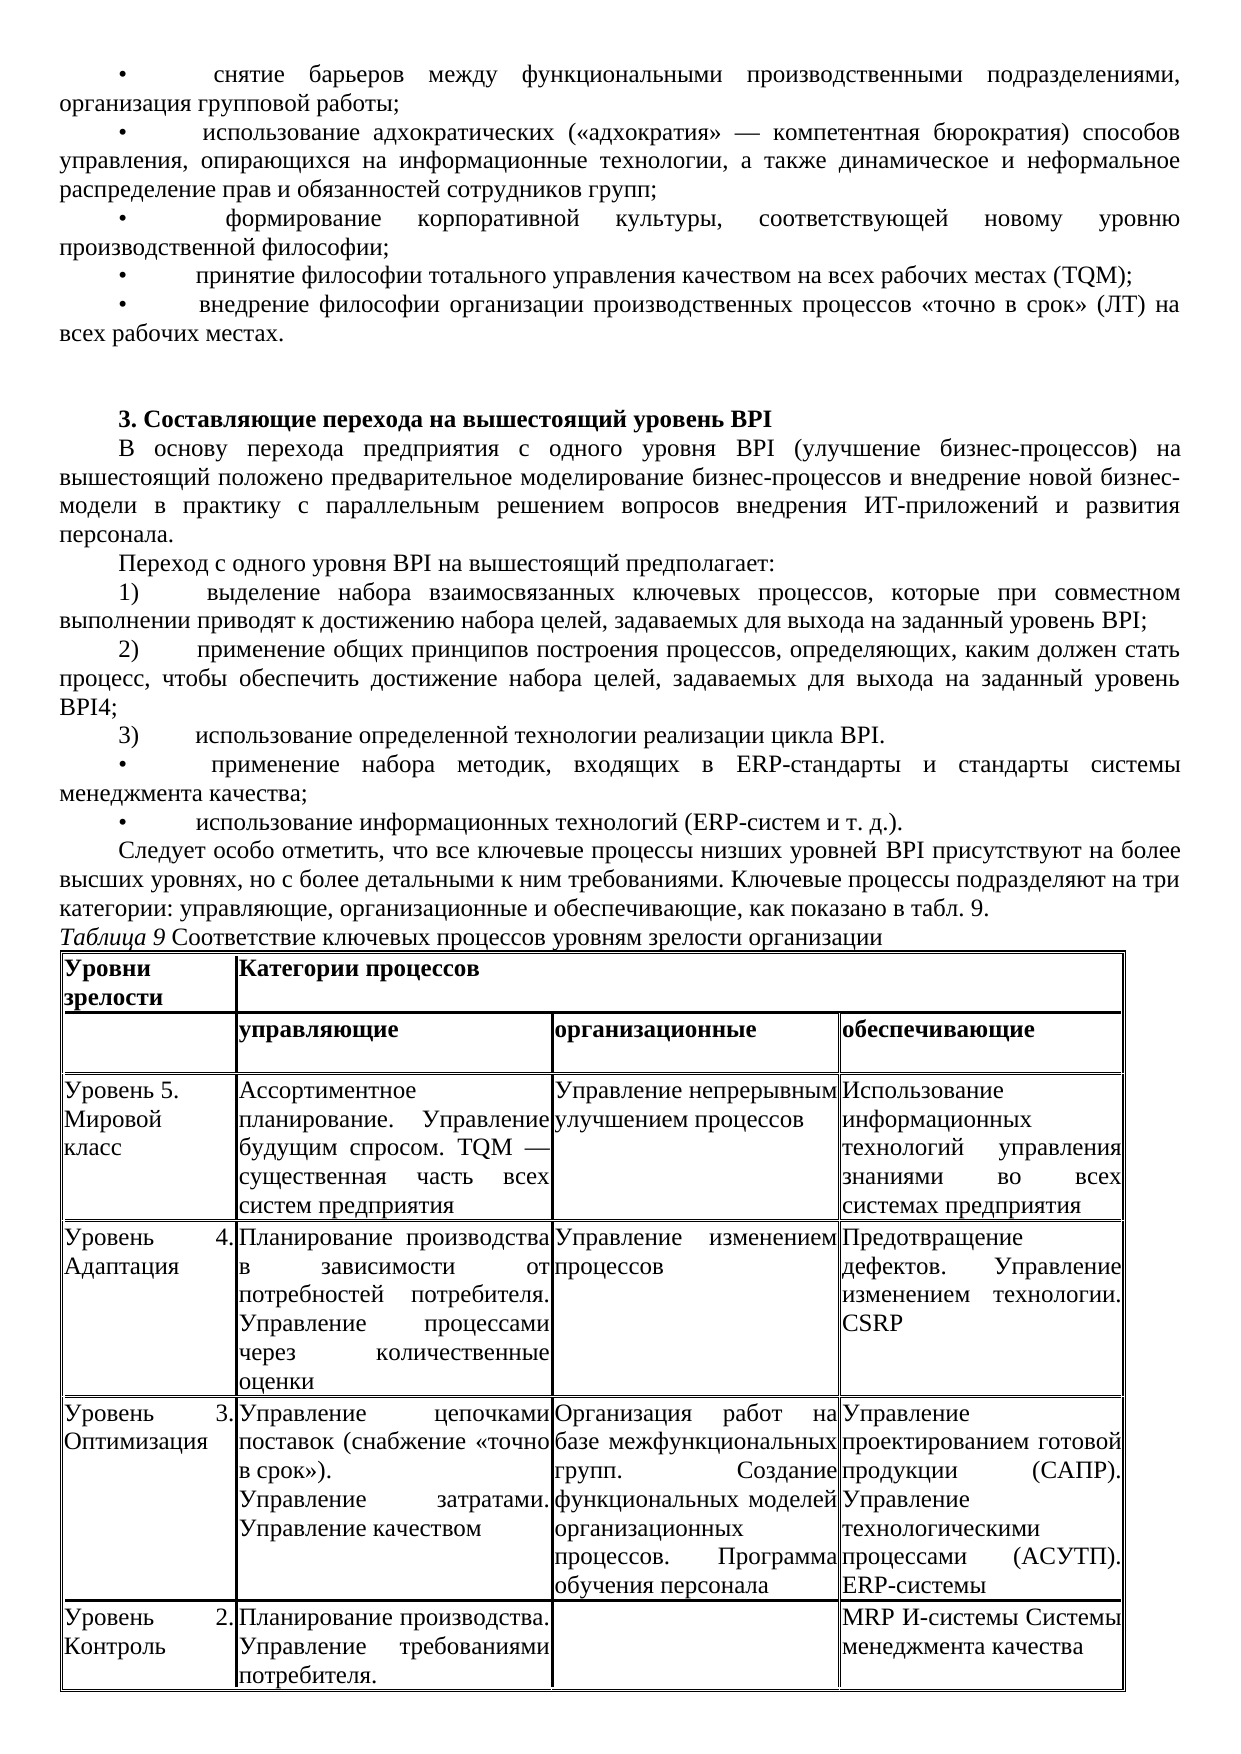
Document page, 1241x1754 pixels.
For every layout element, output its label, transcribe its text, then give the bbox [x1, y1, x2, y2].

text • внедрение философии организации производственных процессов «точно в срок» (ЛТ) на всех рабочих местах. [59, 289, 1181, 347]
text • формирование корпоративной культуры, соответствующей новому уровню производственной философии; [59, 203, 1181, 260]
text Переход с одного уровня BPI на вышестоящий предполагает: [59, 548, 1181, 577]
table_cell управляющие [238, 1014, 551, 1072]
table_cell Ассортиментное планирование. Управление будущим спросом. TQM — существенная часть всех систем предприятия [238, 1075, 551, 1219]
table_cell Планирование производства в зависимости от потребностей потребителя. Управление процессами через количественные оценки [238, 1222, 551, 1394]
table_cell Уровень 5. Мировой класс [61, 1072, 236, 1219]
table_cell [840, 1599, 1122, 1688]
table_cell Предотвращение дефектов. Управление изменением технологии. CSRP [840, 1219, 1124, 1394]
text 2) применение общих принципов построения процессов, определяющих, каким должен стать процесс, чтобы обеспечить достижение набора целей, задаваемых для выхода на заданный уровень BPI4; [59, 634, 1181, 720]
table_cell обеспечивающие [841, 1011, 1122, 1072]
table_cell Управление непрерывным улучшением процессов [554, 1075, 838, 1219]
table_cell Организация работ на базе межфункциональных групп. Создание функциональных моделей организационных процессов. Программа обучения персонала [554, 1398, 838, 1599]
table_header Уровни зрелости [63, 954, 236, 1011]
table_cell [63, 1011, 235, 1072]
table_header Категории процессов [236, 954, 1122, 1011]
text Следует особо отметить, что все ключевые процессы низших уровней BPI присутствуют на более высших уровнях, но с более детальными к ним требованиями. Ключевые процессы подразделяют на три категории: управляющие, организационные и обеспечивающие, как показано в табл. 9. [59, 835, 1181, 922]
text Таблица 9 Соответствие ключевых процессов уровням зрелости организации [59, 922, 1181, 950]
text • использование информационных технологий (ERP-систем и т. д.). [59, 807, 1181, 835]
table_cell Управление цепочками поставок (снабжение «точно в срок»). Управление затратами. Управление качеством [238, 1398, 551, 1599]
text • принятие философии тотального управления качеством на всех рабочих местах (TQM); [59, 260, 1181, 289]
text 3) использование определенной технологии реализации цикла BPI. [59, 720, 1181, 749]
table_cell организационные [554, 1014, 838, 1072]
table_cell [236, 1602, 552, 1688]
text • использование адхократических («адхократия» — компетентная бюрократия) способов управления, опирающихся на информационные технологии, а также динамическое и неформальное распределение прав и обязанностей сотрудников групп; [59, 117, 1181, 203]
text • снятие барьеров между функциональными производственными подразделениями, организация групповой работы; [59, 59, 1181, 117]
table_cell Использование информационных технологий управления знаниями во всех системах предприятия [840, 1072, 1124, 1219]
text • применение набора методик, входящих в ERP-стандарты и стандарты системы менеджмента качества; [59, 749, 1181, 807]
text 1) выделение набора взаимосвязанных ключевых процессов, которые при совместном выполнении приводят к достижению набора целей, задаваемых для выхода на заданный уровень BPI; [59, 577, 1181, 634]
text В основу перехода предприятия с одного уровня BPI (улучшение бизнес-процессов) на вышестоящий положено предварительное моделирование бизнес-процессов и внедрение новой бизнес-модели в практику с параллельным решением вопросов внедрения ИТ-приложений и развития персонала. [59, 433, 1181, 548]
text 3. Составляющие перехода на вышестоящий уровень BPI [59, 404, 1181, 433]
table_cell Управление изменением процессов [554, 1222, 838, 1394]
table_cell [552, 1602, 839, 1688]
table_cell Уровень 2. Контроль [63, 1599, 236, 1688]
table_cell Управление проектированием готовой продукции (САПР). Управление технологическими процессами (АСУТП). ERP-системы [841, 1395, 1123, 1599]
table_cell Уровень 3. Оптимизация [63, 1395, 235, 1599]
table_cell Уровень 4. Адаптация [61, 1219, 236, 1394]
